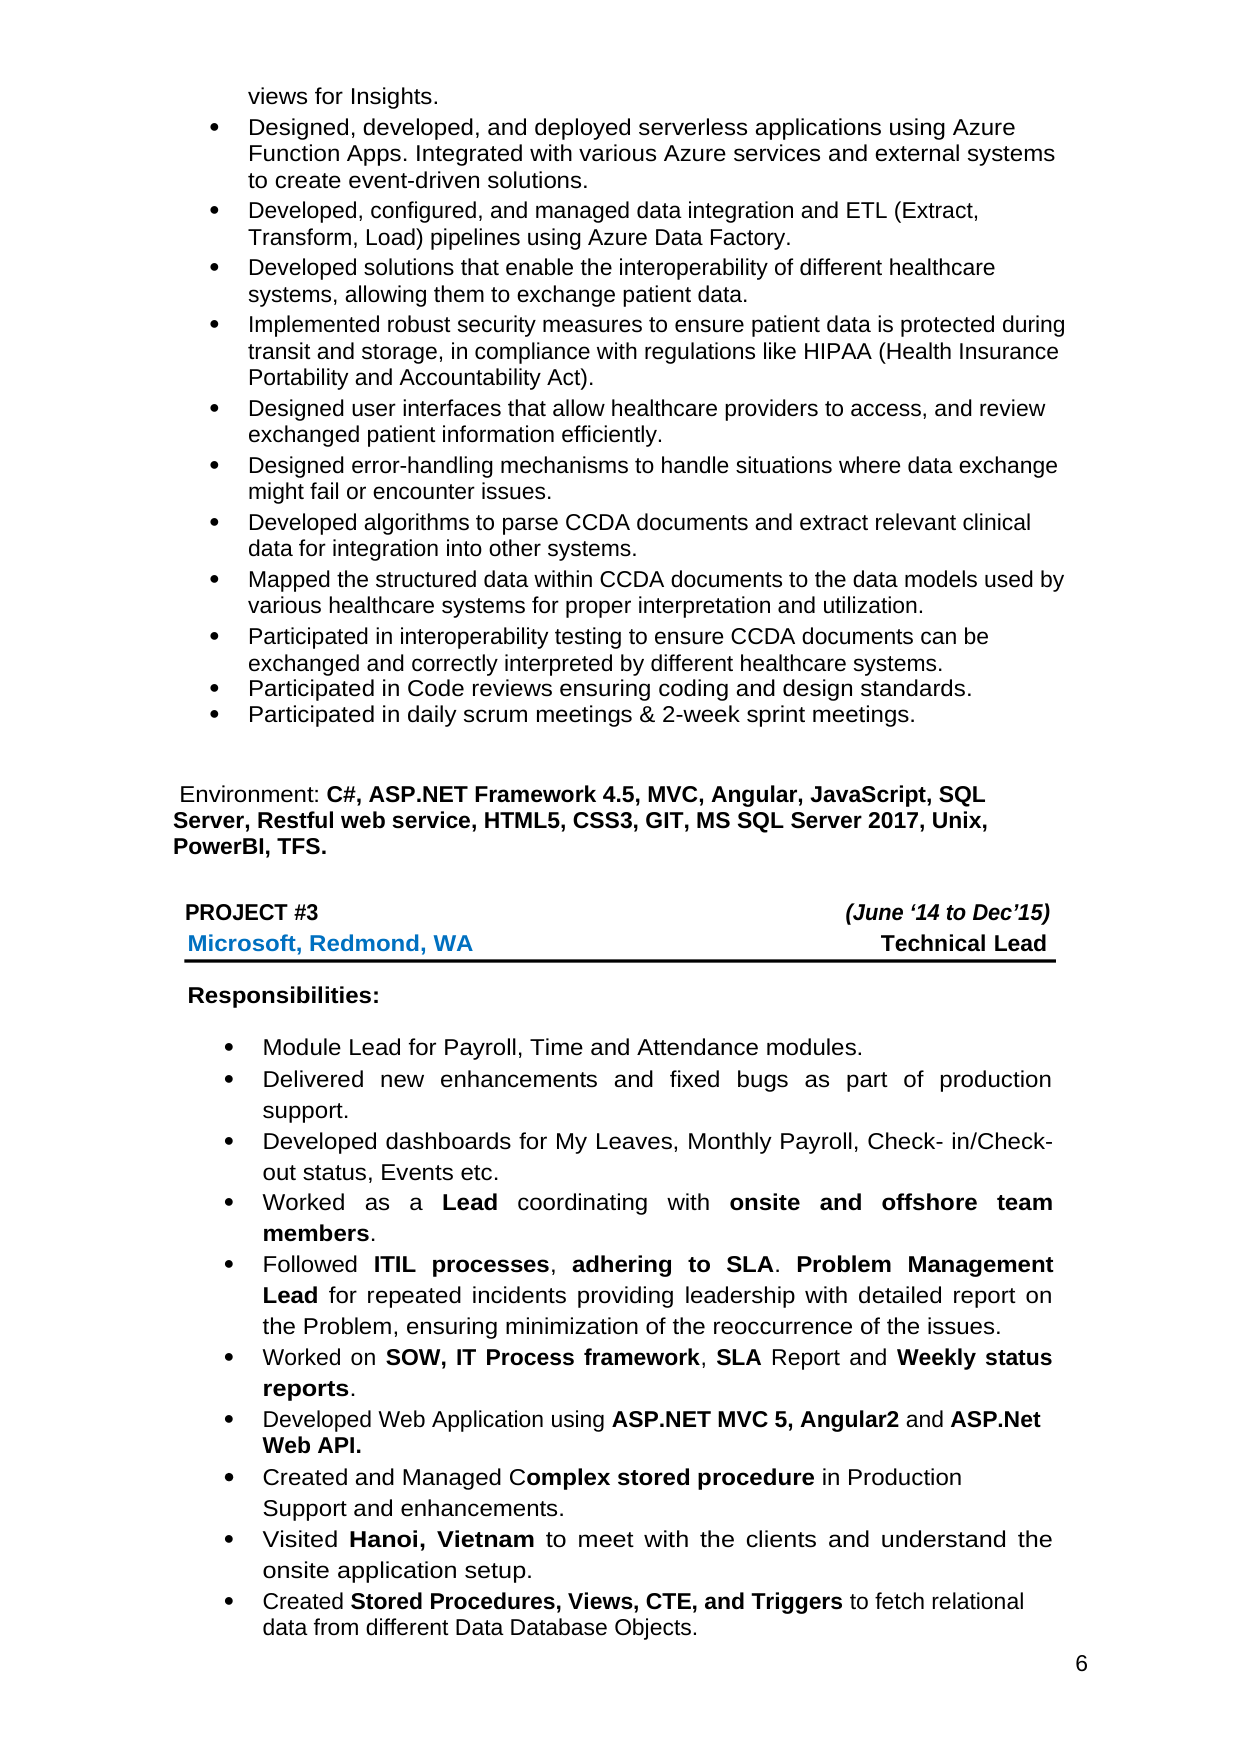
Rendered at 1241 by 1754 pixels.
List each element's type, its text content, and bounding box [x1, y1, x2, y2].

list Developed dashboards for My Leaves, Monthly Payroll, Check- in/Check-out status, Events etc. [225, 1128, 1053, 1185]
text Responsibilities: [187, 982, 1067, 1008]
list Participated in daily scrum meetings & 2-week sprint meetings. [210, 702, 1067, 728]
list Worked as a Lead coordinating with onsite and offshore team members. [225, 1189, 1053, 1247]
list Followed ITIL processes, adhering to SLA. Problem Management Lead for repeated incidents providing leadership with detailed report on the Problem, ensuring minimization of the reoccurrence of the issues. [225, 1251, 1053, 1339]
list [210, 83, 1067, 109]
list Module Lead for Payroll, Time and Attendance modules. [225, 1034, 1067, 1061]
list Mapped the structured data within CCDA documents to the data models used by various healthcare systems for proper interpretation and utilization. [210, 566, 1067, 619]
list Created Stored Procedures, Views, CTE, and Triggers to fetch relational data from different Data Database Objects. [225, 1588, 1067, 1641]
list Developed algorithms to parse CCDA documents and extract relevant clinical data for integration into other systems. [210, 509, 1067, 562]
list Delivered new enhancements and fixed bugs as part of production support. [225, 1066, 1053, 1123]
list Designed user interfaces that allow healthcare providers to access, and review exchanged patient information efficiently. [210, 395, 1067, 448]
list Participated in Code reviews ensuring coding and design standards. [210, 676, 1067, 702]
list Developed, configured, and managed data integration and ETL (Extract, Transform, Load) pipelines using Azure Data Factory. [210, 197, 1067, 250]
text PROJECT #3 (June ‘14 to Dec’15) [173, 898, 1067, 925]
text Environment: C#, ASP.NET Framework 4.5, MVC, Angular, JavaScript, SQL Server, Restful web service, HTML5, CSS3, GIT, MS SQL Server 2017, Unix, PowerBI, TFS. [173, 781, 1067, 859]
list Designed error-handling mechanisms to handle situations where data exchange might fail or encounter issues. [210, 452, 1067, 505]
list Created and Managed Complex stored procedure in Production Support and enhancements. [225, 1464, 1053, 1521]
list Designed, developed, and deployed serverless applications using Azure Function Apps. Integrated with various Azure services and external systems to create event-driven solutions. [210, 114, 1067, 193]
list Visited Hanoi, Vietnam to meet with the clients and understand the onsite application setup. [225, 1526, 1053, 1583]
list Implemented robust security measures to ensure patient data is protected during transit and storage, in compliance with regulations like HIPAA (Health Insurance Portability and Accountability Act). [210, 311, 1067, 391]
text Microsoft, Redmond, WA Technical Lead [187, 929, 1067, 956]
list Participated in interoperability testing to ensure CCDA documents can be exchanged and correctly interpreted by different healthcare systems. [210, 623, 1067, 676]
list Developed Web Application using ASP.NET MVC 5, Angular2 and ASP.Net Web API. [225, 1406, 1067, 1459]
list Worked on SOW, IT Process framework, SLA Report and Weekly status reports. [225, 1344, 1053, 1401]
list Developed solutions that enable the interoperability of different healthcare systems, allowing them to exchange patient data. [210, 254, 1067, 307]
